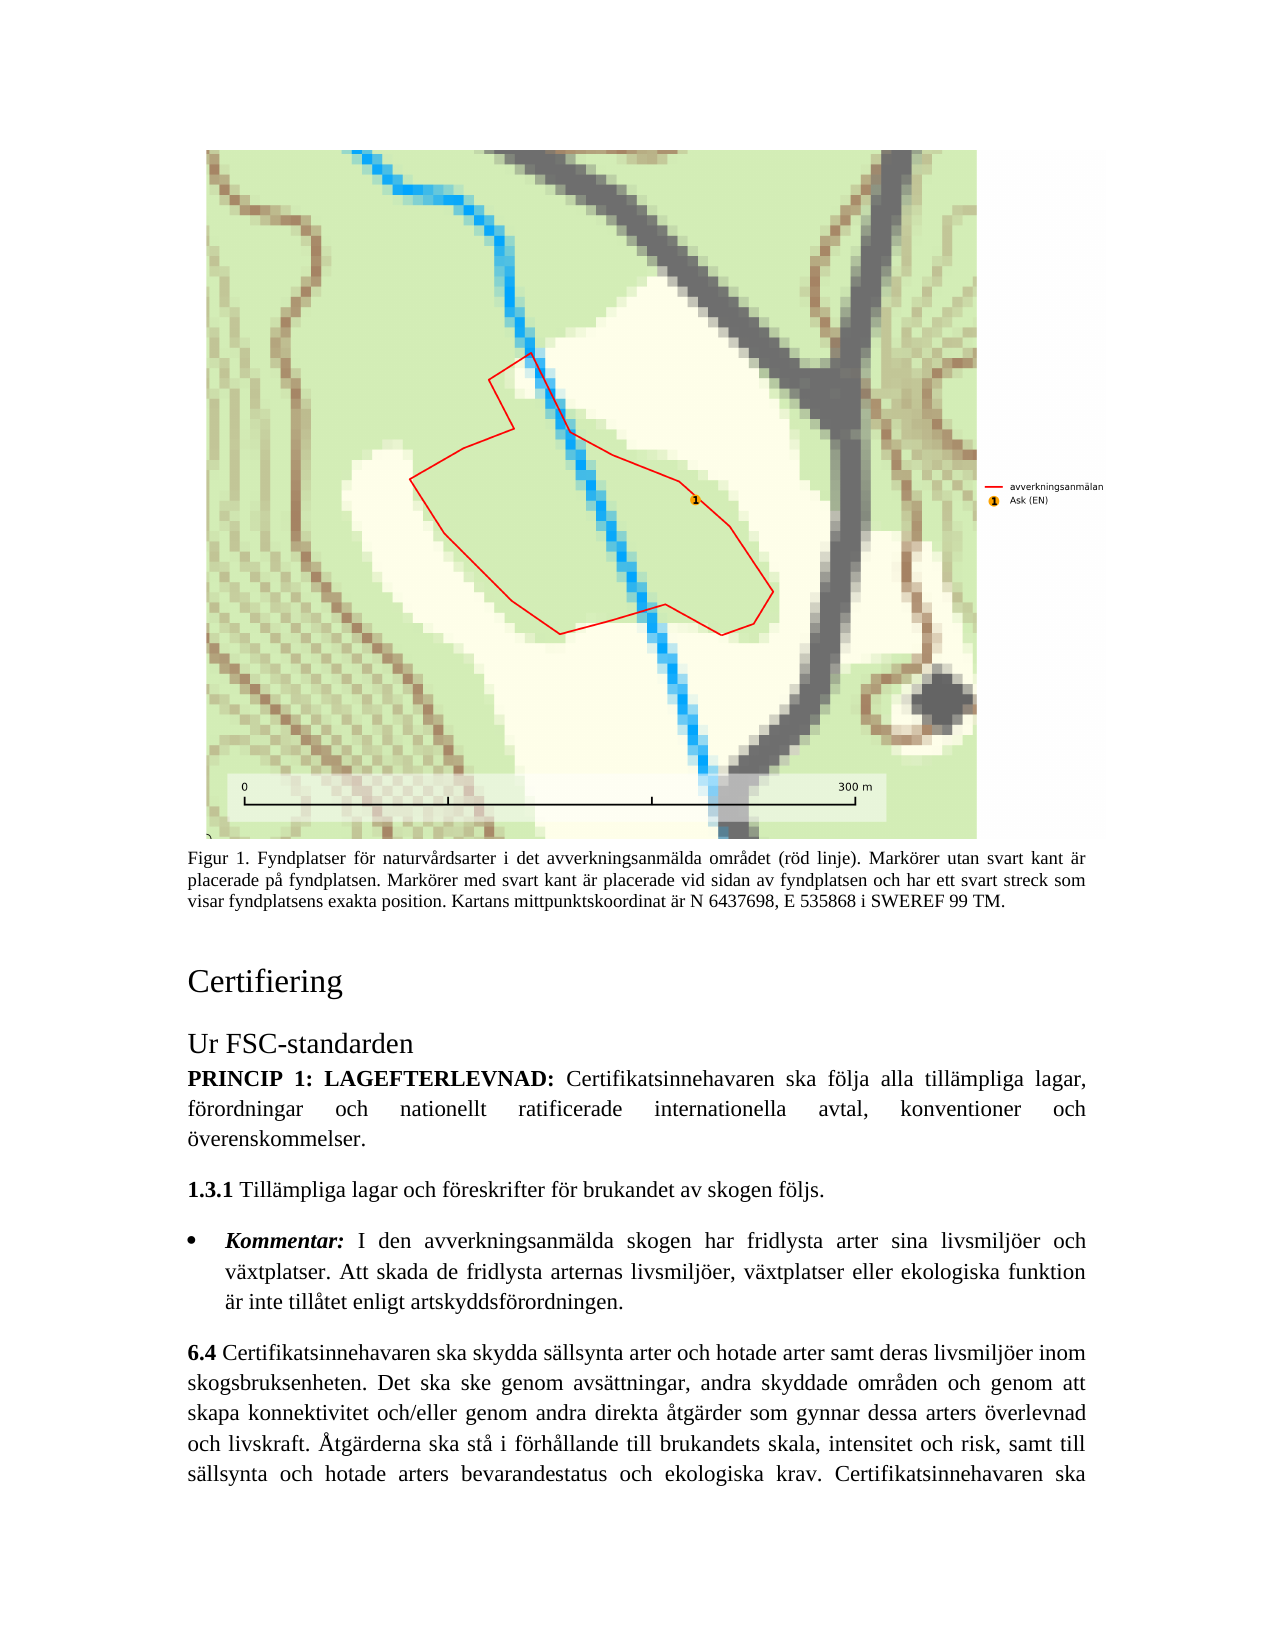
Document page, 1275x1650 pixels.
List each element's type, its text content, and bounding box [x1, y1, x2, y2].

subtitle Certifiering [187, 962, 1087, 1000]
picture [206, 150, 1107, 839]
subtitle Ur FSC-standarden [187, 1026, 1087, 1060]
list Kommentar: I den avverkningsanmälda skogen har fridlysta arter sina livsmiljöer och växtplatser. Att skada de fridlysta arternas livsmiljöer, växtplatser eller ekologiska funktion är inte tillåtet enligt artskyddsförordningen. [187, 1227, 1087, 1314]
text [187, 1339, 1087, 1486]
text Figur 1. Fyndplatser för naturvårdsarter i det avverkningsanmälda området (röd linje). Markörer utan svart kant är placerade på fyndplatsen. Markörer med svart kant är placerade vid sidan av fyndplatsen och har ett svart streck som visar fyndplatsens exakta position. Kartans mittpunktskoordinat är N 6437698, E 535868 i SWEREF 99 TM. [187, 847, 1087, 912]
text 1.3.1 Tillämpliga lagar och föreskrifter för brukandet av skogen följs. [187, 1176, 1087, 1203]
text PRINCIP 1: LAGEFTERLEVNAD: Certifikatsinnehavaren ska följa alla tillämpliga lagar, förordningar och nationellt ratificerade internationella avtal, konventioner och överenskommelser. [187, 1065, 1087, 1152]
